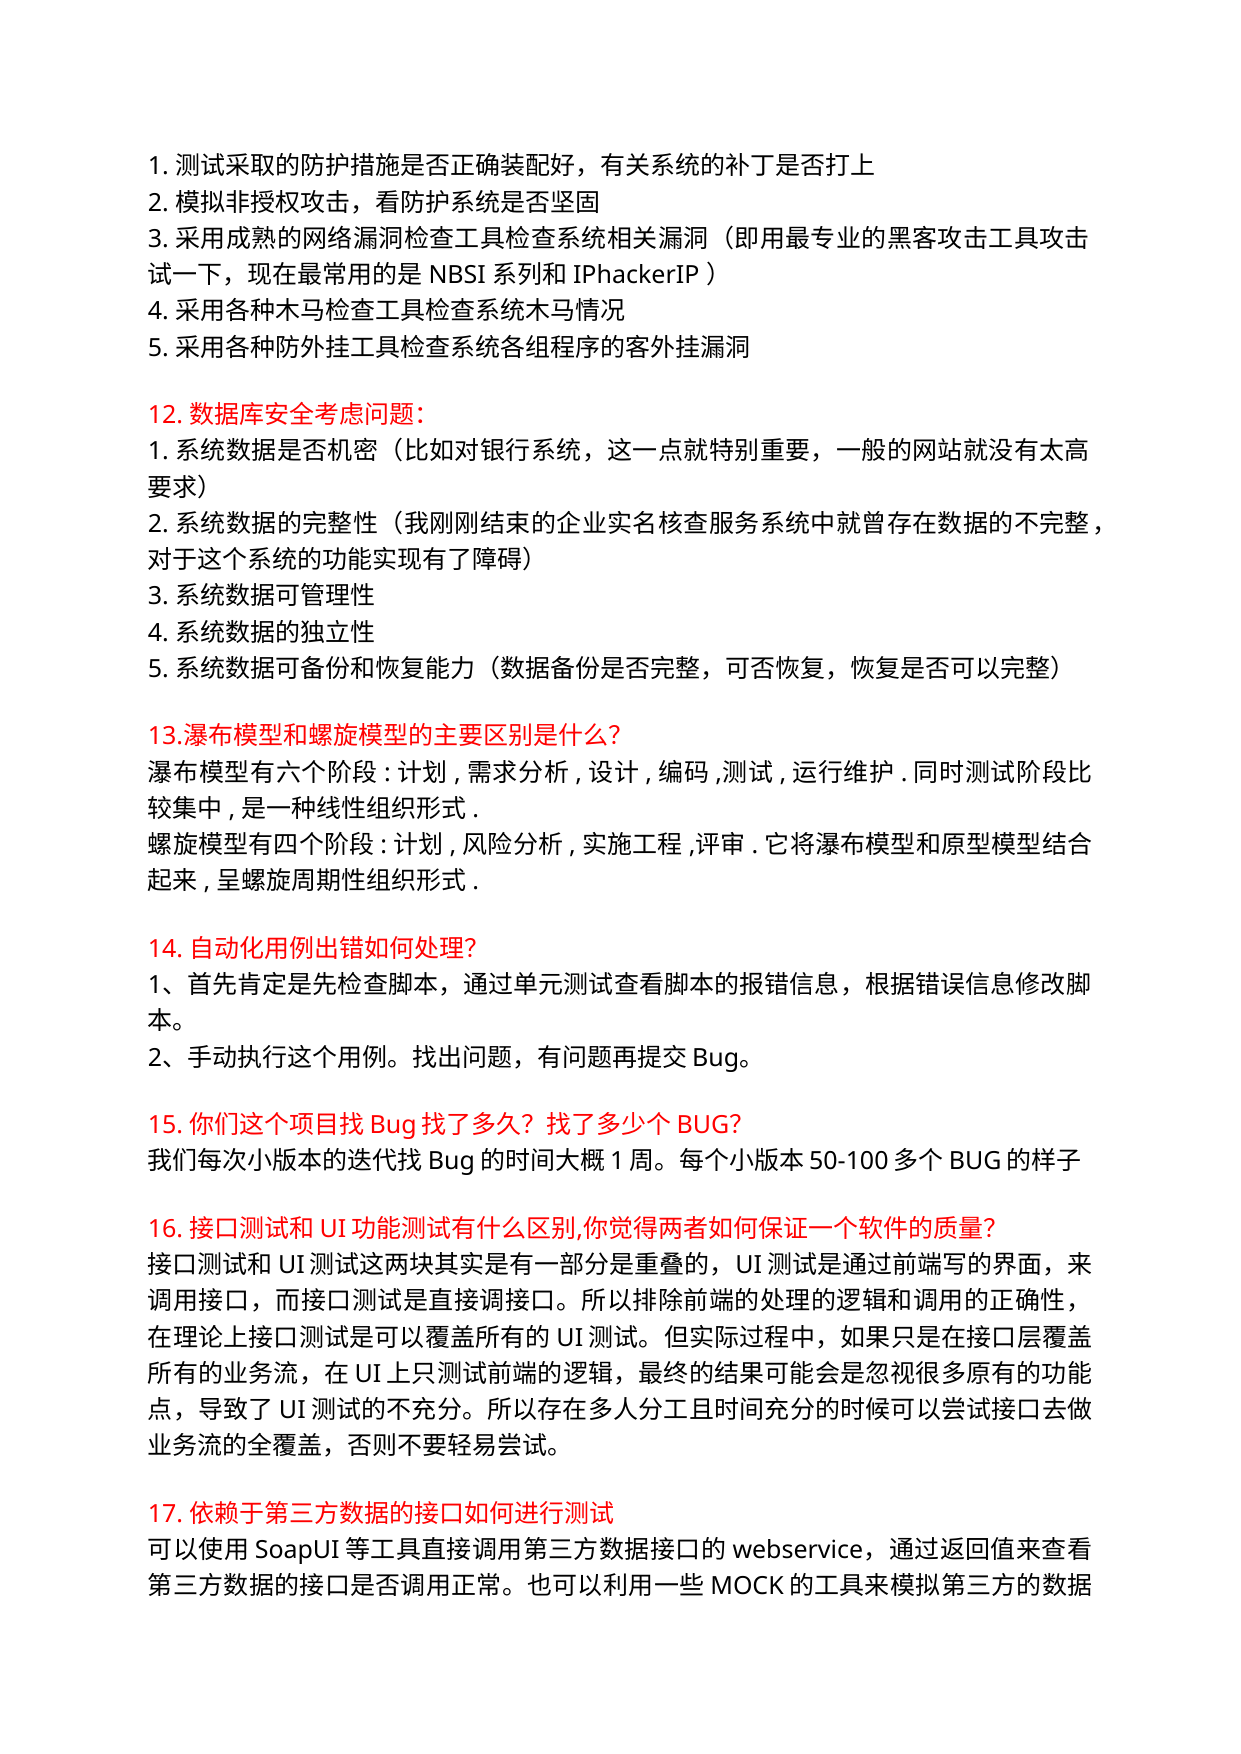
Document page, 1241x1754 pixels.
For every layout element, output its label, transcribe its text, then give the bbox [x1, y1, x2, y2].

text 螺旋模型有四个阶段 : 计划 , 风险分析 , 实施工程 ,评审 . 它将瀑布模型和原型模型结合起来 , 呈螺旋周期性组织形式 . [148, 824, 1093, 897]
text 16. 接口测试和UI功能测试有什么区别,你觉得两者如何保证一个软件的质量？ [148, 1208, 1093, 1244]
text 2. 系统数据的完整性（我刚刚结束的企业实名核查服务系统中就曾存在数据的不完整，对于这个系统的功能实现有了障碍） [148, 503, 1093, 576]
text 13.瀑布模型和螺旋模型的主要区别是什么？ [148, 716, 1093, 752]
text 4. 采用各种木马检查工具检查系统木马情况 [148, 291, 1093, 327]
text 1. 测试采取的防护措施是否正确装配好，有关系统的补丁是否打上 [148, 146, 1093, 182]
text 4. 系统数据的独立性 [148, 612, 1093, 648]
text 17. 依赖于第三方数据的接口如何进行测试 [148, 1493, 1093, 1529]
text 15. 你们这个项目找Bug找了多久？找了多少个BUG？ [148, 1104, 1093, 1141]
text 2. 模拟非授权攻击，看防护系统是否坚固 [148, 182, 1093, 218]
text 14. 自动化用例出错如何处理？ [148, 928, 1093, 964]
text 1、首先肯定是先检查脚本，通过单元测试查看脚本的报错信息，根据错误信息修改脚本。 [148, 964, 1093, 1037]
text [148, 1529, 1093, 1602]
text 5. 系统数据可备份和恢复能力（数据备份是否完整，可否恢复，恢复是否可以完整） [148, 648, 1093, 684]
text 瀑布模型有六个阶段 : 计划 , 需求分析 , 设计 , 编码 ,测试 , 运行维护 . 同时测试阶段比较集中 , 是一种线性组织形式 . [148, 752, 1093, 824]
text 3. 采用成熟的网络漏洞检查工具检查系统相关漏洞（即用最专业的黑客攻击工具攻击试一下，现在最常用的是 NBSI 系列和 IPhackerIP ） [148, 218, 1093, 291]
text 2、手动执行这个用例。找出问题，有问题再提交Bug。 [148, 1037, 1093, 1073]
text 我们每次小版本的迭代找Bug的时间大概1周。每个小版本50-100多个BUG的样子 [148, 1141, 1093, 1177]
text 5. 采用各种防外挂工具检查系统各组程序的客外挂漏洞 [148, 327, 1093, 363]
text 3. 系统数据可管理性 [148, 576, 1093, 612]
text 接口测试和UI测试这两块其实是有一部分是重叠的，UI测试是通过前端写的界面，来调用接口，而接口测试是直接调接口。所以排除前端的处理的逻辑和调用的正确性，在理论上接口测试是可以覆盖所有的UI测试。但实际过程中，如果只是在接口层覆盖所有的业务流，在UI上只测试前端的逻辑，最终的结果可能会是忽视很多原有的功能点，导致了UI测试的不充分。所以存在多人分工且时间充分的时候可以尝试接口去做业务流的全覆盖，否则不要轻易尝试。 [148, 1244, 1093, 1462]
text 12. 数据库安全考虑问题： [148, 394, 1093, 431]
text 1. 系统数据是否机密（比如对银行系统，这一点就特别重要，一般的网站就没有太高要求） [148, 431, 1093, 503]
